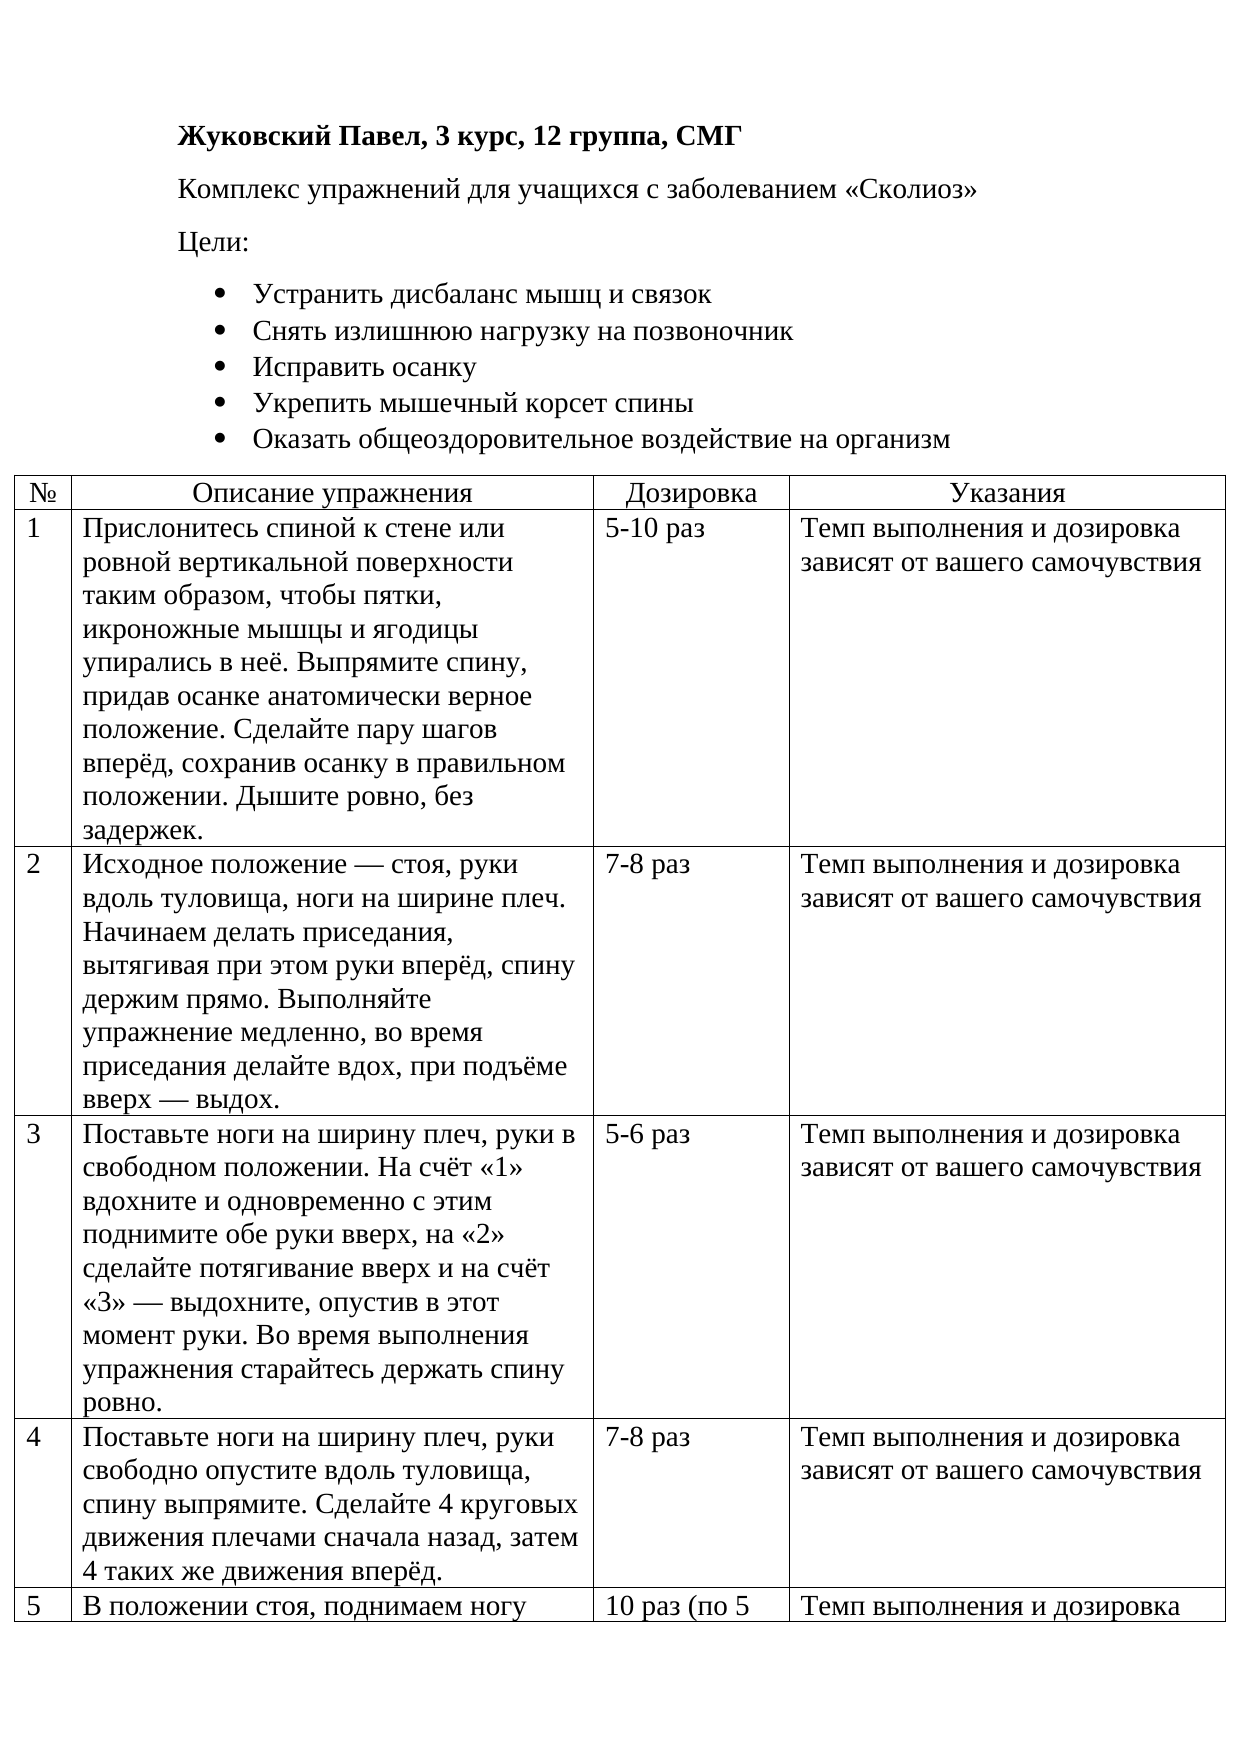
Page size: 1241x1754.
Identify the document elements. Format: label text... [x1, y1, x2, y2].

table_cell Прислонитесь спиной к стене или ровной вертикальной поверхности таким образом, чтобы пятки, икроножные мышцы и ягодицы упирались в неё. Выпрямите спину, придав осанке анатомически верное положение. Сделайте пару шагов вперёд, сохранив осанку в правильном положении. Дышите ровно, без задержек. [72, 510, 593, 846]
table_cell Поставьте ноги на ширину плеч, руки в свободном положении. На счёт «1» вдохните и одновременно с этим поднимите обе руки вверх, на «2» сделайте потягивание вверх и на счёт «3» — выдохните, опустив в этот момент руки. Во время выполнения упражнения старайтесь держать спину ровно. [72, 1116, 593, 1418]
table_header Дозировка [594, 476, 789, 509]
table_cell Темп выполнения и дозировка зависят от вашего самочувствия [790, 510, 1225, 846]
table_cell 1 [15, 510, 71, 846]
table_cell 2 [15, 847, 71, 1115]
table_cell Поставьте ноги на ширину плеч, руки свободно опустите вдоль туловища, спину выпрямите. Сделайте 4 круговых движения плечами сначала назад, затем 4 таких же движения вперёд. [72, 1419, 593, 1587]
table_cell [72, 1588, 593, 1621]
list Укрепить мышечный корсет спины [215, 385, 1152, 419]
table_cell Темп выполнения и дозировка зависят от вашего самочувствия [790, 847, 1225, 1115]
list Устранить дисбаланс мышц и связок [215, 277, 1152, 310]
table_header Указания [790, 476, 1225, 509]
text Цели: [177, 224, 1152, 257]
table_cell 5-6 раз [594, 1116, 789, 1418]
list Снять излишнюю нагрузку на позвоночник [215, 313, 1152, 346]
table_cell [790, 1588, 1225, 1621]
text Жуковский Павел, 3 курс, 12 группа, СМГ [177, 118, 1152, 152]
table_cell Темп выполнения и дозировка зависят от вашего самочувствия [790, 1419, 1225, 1587]
text Комплекс упражнений для учащихся с заболеванием «Сколиоз» [177, 171, 1152, 204]
list Исправить осанку [215, 349, 1152, 383]
table_cell 4 [15, 1419, 71, 1587]
table_cell 7-8 раз [594, 1419, 789, 1587]
table_cell Исходное положение — стоя, руки вдоль туловища, ноги на ширине плеч. Начинаем делать приседания, вытягивая при этом руки вперёд, спину держим прямо. Выполняйте упражнение медленно, во время приседания делайте вдох, при подъёме вверх — выдох. [72, 847, 593, 1115]
table_cell 5-10 раз [594, 510, 789, 846]
table_cell 3 [15, 1116, 71, 1418]
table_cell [594, 1588, 789, 1621]
list Оказать общеоздоровительное воздействие на организм [215, 422, 1152, 455]
table_cell 5 [15, 1588, 71, 1621]
table_cell 7-8 раз [594, 847, 789, 1115]
table_header Описание упражнения [72, 476, 593, 509]
table_cell Темп выполнения и дозировка зависят от вашего самочувствия [790, 1116, 1225, 1418]
table_header № [15, 476, 71, 509]
